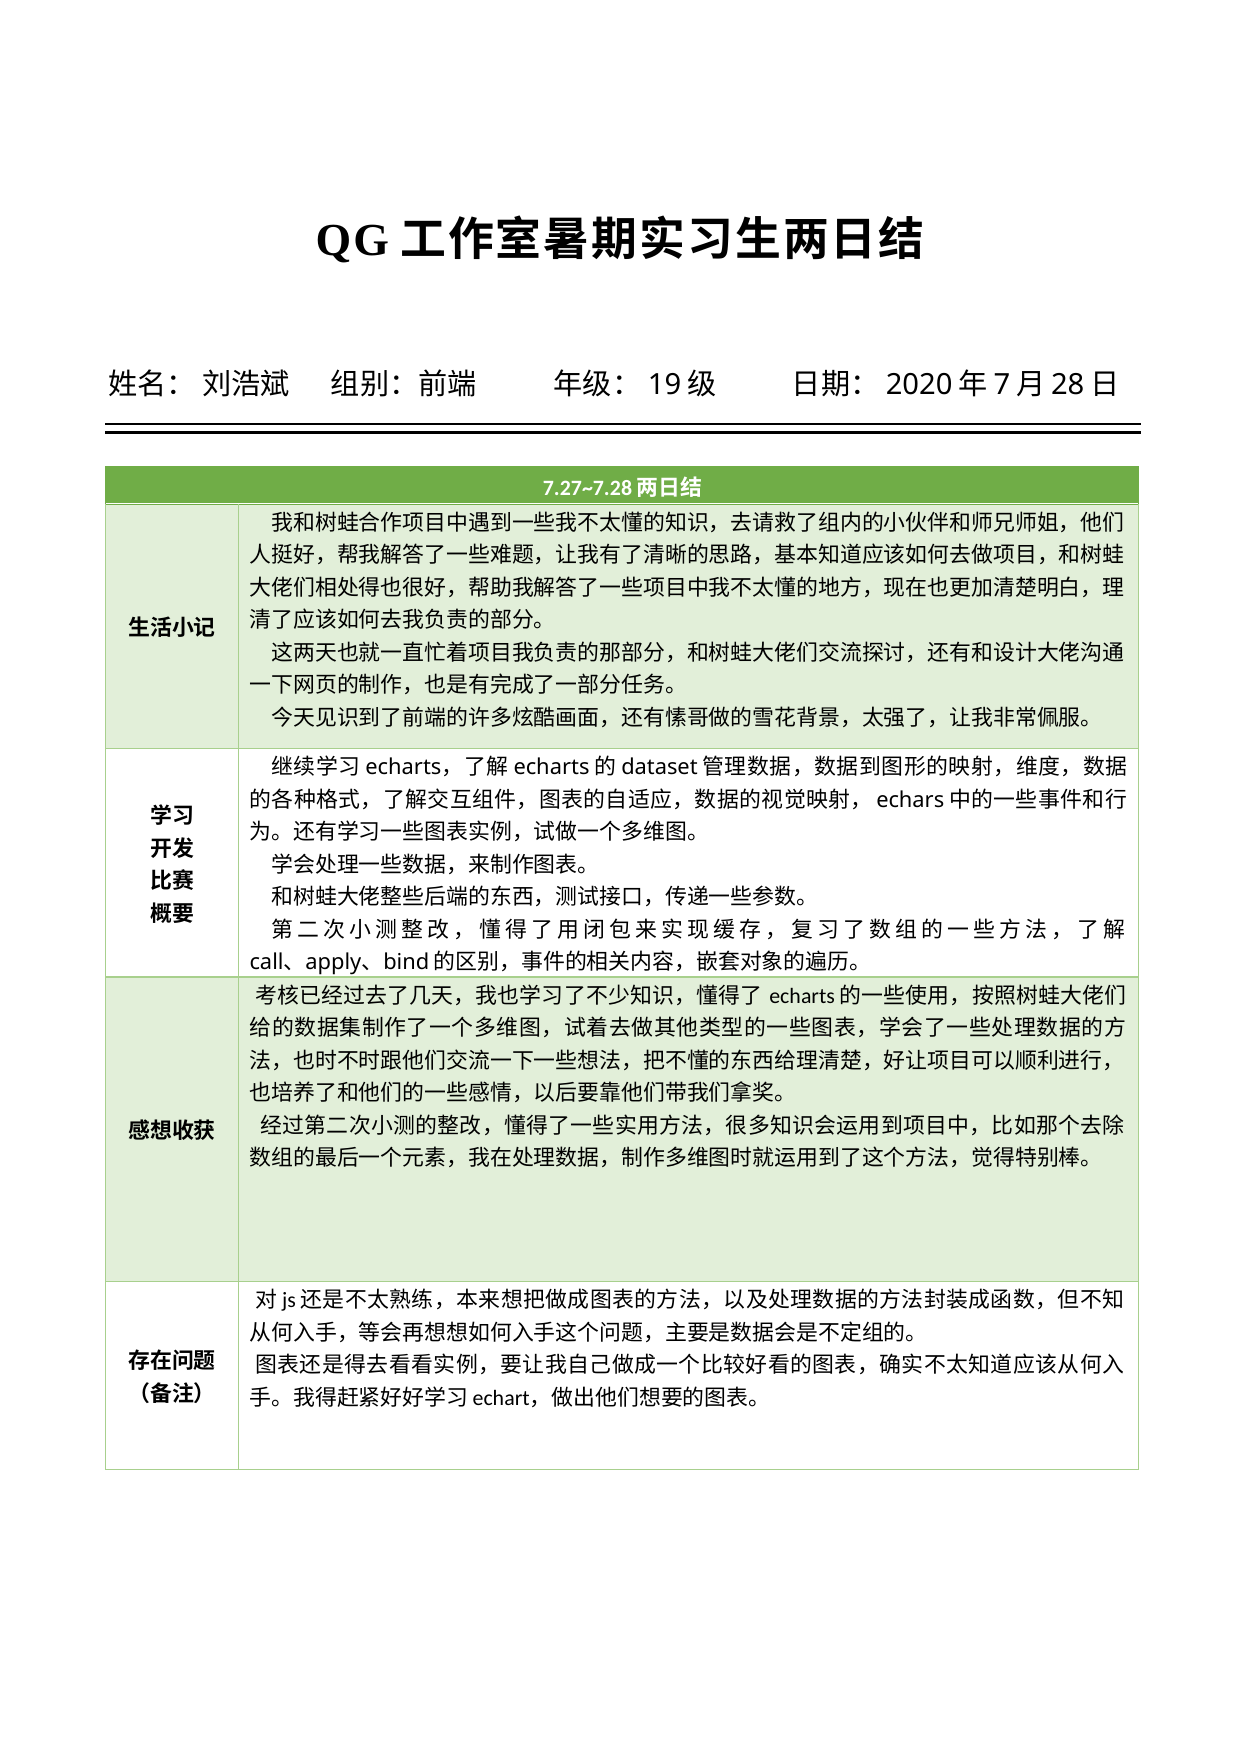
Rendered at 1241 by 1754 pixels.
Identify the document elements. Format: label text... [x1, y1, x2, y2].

table_cell 考核已经过去了几天，我也学习了不少知识，懂得了echarts的一些使用，按照树蛙大佬们给的数据集制作了一个多维图，试着去做其他类型的一些图表，学会了一些处理数据的方法，也时不时跟他们交流一下一些想法，把不懂的东西给理清楚，好让项目可以顺利进行，也培养了和他们的一些感情，以后要靠他们带我们拿奖。 经过第二次小测的整改，懂得了一些实用方法，很多知识会运用到项目中，比如那个去除数组的最后一个元素，我在处理数据，制作多维图时就运用到了这个方法，觉得特别棒。 [239, 978, 1138, 1281]
table_cell 对js还是不太熟练，本来想把做成图表的方法，以及处理数据的方法封装成函数，但不知从何入手，等会再想想如何入手这个问题，主要是数据会是不定组的。 图表还是得去看看实例，要让我自己做成一个比较好看的图表，确实不太知道应该从何入手。我得赶紧好好学习echart，做出他们想要的图表。 [239, 1282, 1138, 1468]
table_header 组别：前端 [328, 350, 551, 423]
subtitle QG工作室暑期实习生两日结 [105, 187, 1135, 284]
table_header 年级： 19级 [551, 350, 788, 423]
table_cell 存在问题 （备注） [106, 1282, 238, 1468]
table_cell 继续学习echarts，了解echarts的dataset管理数据，数据到图形的映射，维度，数据的各种格式，了解交互组件，图表的自适应，数据的视觉映射，echars中的一些事件和行为。还有学习一些图表实例，试做一个多维图。 学会处理一些数据，来制作图表。 和树蛙大佬整些后端的东西，测试接口，传递一些参数。 第二次小测整改，懂得了用闭包来实现缓存，复习了数组的一些方法，了解call、apply、bind的区别，事件的相关内容，嵌套对象的遍历。 [239, 749, 1138, 976]
table_cell 感想收获 [106, 978, 238, 1281]
table_header 姓名： 刘浩斌 [105, 350, 328, 423]
table_cell 我和树蛙合作项目中遇到一些我不太懂的知识，去请救了组内的小伙伴和师兄师姐，他们人挺好，帮我解答了一些难题，让我有了清晰的思路，基本知道应该如何去做项目，和树蛙大佬们相处得也很好，帮助我解答了一些项目中我不太懂的地方，现在也更加清楚明白，理清了应该如何去我负责的部分。 这两天也就一直忙着项目我负责的那部分，和树蛙大佬们交流探讨，还有和设计大佬沟通一下网页的制作，也是有完成了一部分任务。 今天见识到了前端的许多炫酷画面，还有愫哥做的雪花背景，太强了，让我非常佩服。 [239, 505, 1138, 748]
table_header 7.27~7.28两日结 [106, 467, 1138, 503]
table_header 日期： 2020年7月28日 [789, 350, 1141, 423]
table_cell 学习 开发 比赛 概要 [106, 749, 238, 976]
table_cell 生活小记 [106, 505, 238, 748]
